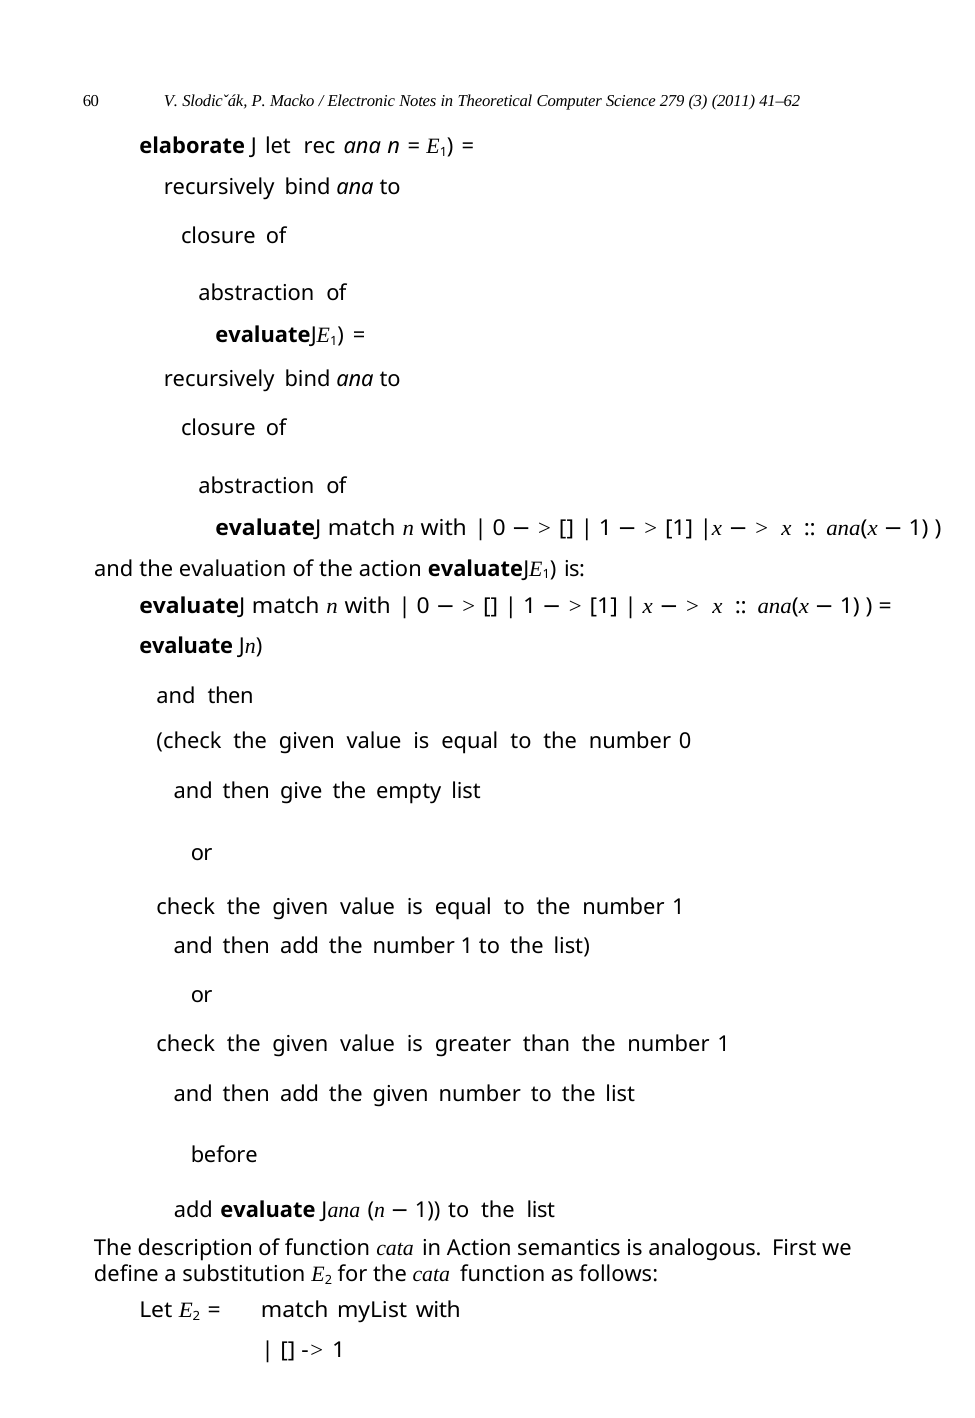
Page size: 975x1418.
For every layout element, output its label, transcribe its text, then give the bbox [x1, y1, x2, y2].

text check the given value is equal to the number 1 [156, 897, 946, 919]
text and then [156, 680, 946, 709]
text abstraction of [198, 470, 946, 499]
text (check the given value is equal to the number 0 [156, 726, 946, 755]
text recursively bind ana to closure of [163, 363, 444, 442]
text and then add the number 1 to the list) or [173, 930, 604, 1009]
text abstraction of [198, 277, 946, 307]
text recursively bind ana to closure of [163, 171, 444, 250]
text and then add the given number to the list before [173, 1078, 695, 1169]
text elaborate J let rec ana n = E1) = [139, 130, 946, 160]
text The description of function cata in Action semantics is analogous. First we define a substitution E2 for the cata function as follows: [94, 1234, 890, 1288]
text | [] -> 1 [261, 1334, 946, 1364]
text add evaluate Jana (n − 1)) to the list [173, 1200, 946, 1222]
text Let E2 = match myList with [139, 1294, 946, 1324]
text and then give the empty list or [173, 775, 505, 866]
text evaluateJE1) = [215, 319, 946, 349]
text evaluateJ match n with | 0 − > [] | 1 − > [1] | x − > x :: ana(x − 1) ) = [139, 590, 946, 619]
text check the given value is greater than the number 1 [156, 1028, 946, 1058]
text evaluateJ match n with | 0 − > [] | 1 − > [1] |x − > x :: ana(x − 1) ) [215, 511, 946, 541]
text and the evaluation of the action evaluateJE1) is: [94, 552, 946, 582]
text evaluate Jn) [139, 630, 946, 660]
